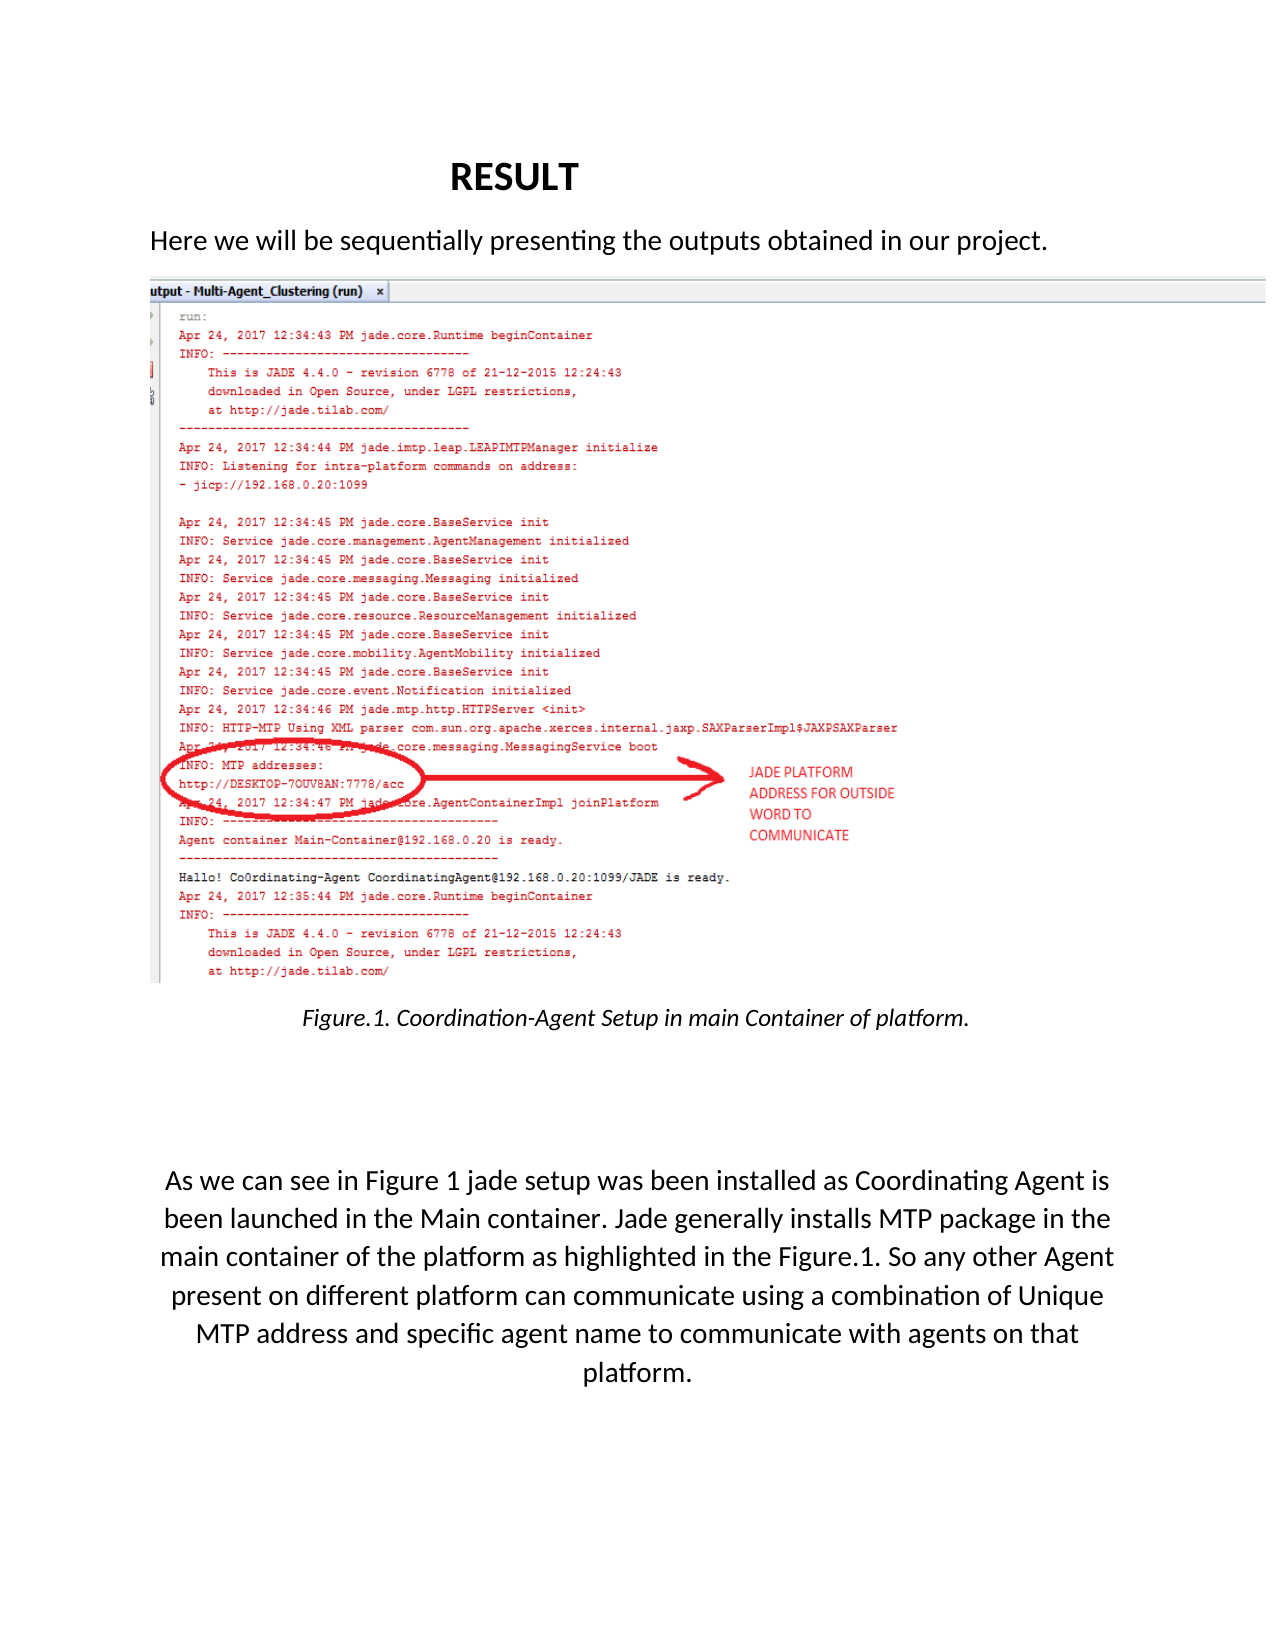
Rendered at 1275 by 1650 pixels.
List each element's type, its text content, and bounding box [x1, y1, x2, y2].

text RESULT [375, 150, 1125, 201]
text Figure.1. Coordination-Agent Setup in main Container of platform. [150, 1002, 1125, 1032]
picture [150, 276, 1266, 983]
text As we can see in Figure 1 jade setup was been installed as Coordinating Agent is been launched in the Main container. Jade generally installs MTP package in the main container of the platform as highlighted in the Figure.1. So any other Agent present on different platform can communicate using a combination of Unique MTP address and specific agent name to communicate with agents on that platform. [150, 1162, 1125, 1389]
text Here we will be sequentially presenting the outputs obtained in our project. [150, 222, 1125, 257]
